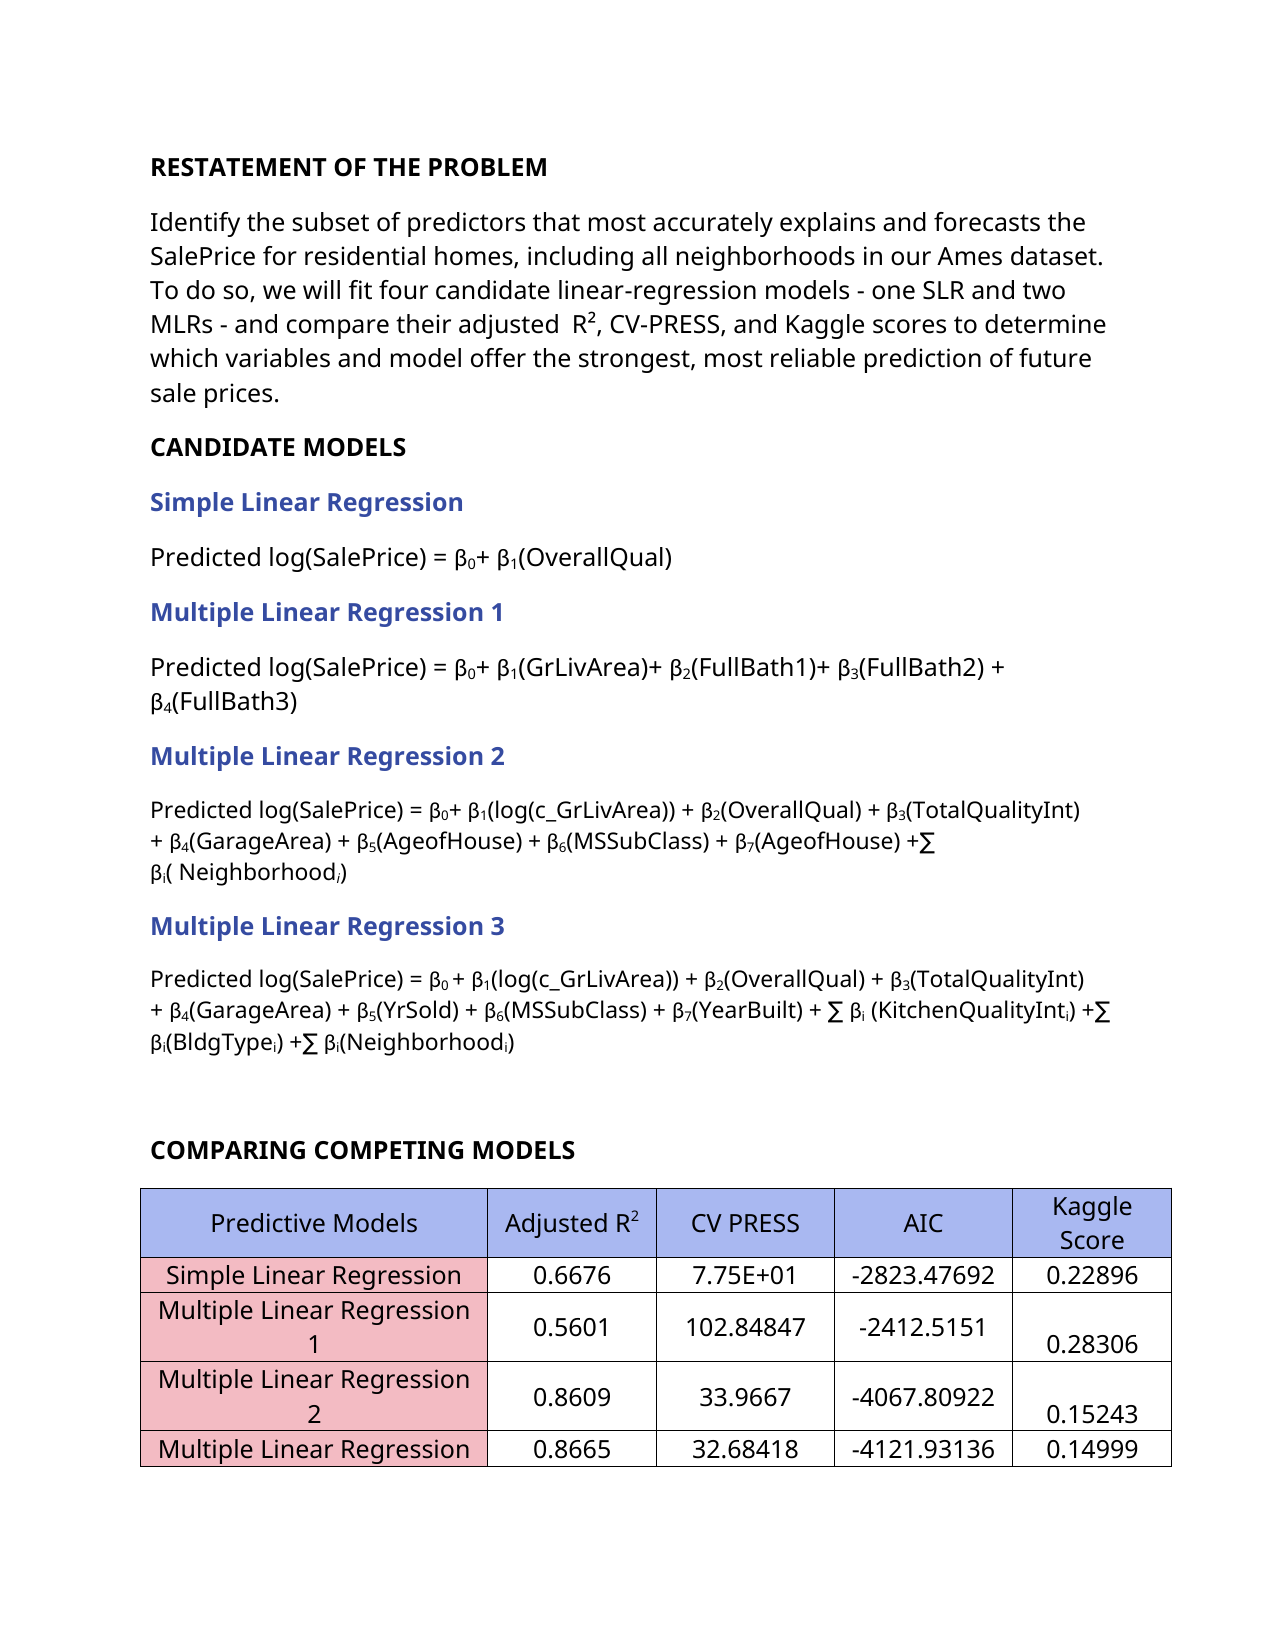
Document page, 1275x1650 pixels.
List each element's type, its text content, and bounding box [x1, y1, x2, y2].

table_cell -2823.47692 [835, 1258, 1012, 1292]
text Predicted log(SalePrice) = β0+ β1(GrLivArea)+ β2(FullBath1)+ β3(FullBath2) + β4(FullBath3) [150, 650, 1125, 718]
table_header Adjusted R2 [488, 1189, 656, 1257]
table_cell 102.84847 [657, 1293, 834, 1361]
table_cell 0.6676 [488, 1258, 656, 1292]
table_header Predictive Models [141, 1189, 487, 1257]
text + β4(GarageArea) + β5(YrSold) + β6(MSSubClass) + β7(YearBuilt) + ∑ βi (KitchenQualityInti) +∑ βi(BldgTypei) +∑ βi(Neighborhoodi) [150, 994, 1125, 1057]
table_cell -2412.5151 [835, 1293, 1012, 1361]
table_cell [141, 1431, 487, 1466]
table_header Kaggle Score [1013, 1189, 1171, 1257]
table_cell 0.22896 [1013, 1258, 1171, 1292]
table_header CV PRESS [657, 1189, 834, 1257]
table_cell 0.8665 [488, 1431, 656, 1466]
table_cell 33.9667 [657, 1362, 834, 1430]
table_cell 7.75E+01 [657, 1258, 834, 1292]
table_cell -4121.93136 [835, 1431, 1012, 1466]
text Identify the subset of predictors that most accurately explains and forecasts the SalePrice for residential homes, including all neighborhoods in our Ames dataset. To do so, we will fit four candidate linear-regression models - one SLR and two MLRs - and compare their adjusted R², CV-PRESS, and Kaggle scores to determine which variables and model offer the strongest, most reliable prediction of future sale prices. [150, 205, 1125, 409]
table_cell 32.68418 [657, 1431, 834, 1466]
text Multiple Linear Regression 1 [150, 595, 1125, 629]
text Multiple Linear Regression 3 [150, 908, 1125, 942]
table_cell Multiple Linear Regression 2 [141, 1362, 487, 1430]
text Predicted log(SalePrice) = β0+ β1(OverallQual) [150, 540, 1125, 574]
table_cell Multiple Linear Regression 1 [141, 1293, 487, 1361]
table_cell 0.14999 [1013, 1431, 1171, 1466]
text Multiple Linear Regression 2 [150, 739, 1125, 773]
table_cell Simple Linear Regression [141, 1258, 487, 1292]
text RESTATEMENT OF THE PROBLEM [150, 150, 1125, 184]
text Predicted log(SalePrice) = β0 + β1(log(c_GrLivArea)) + β2(OverallQual) + β3(TotalQualityInt) [150, 963, 1125, 994]
text COMPARING COMPETING MODELS [150, 1132, 1125, 1167]
table_cell 0.15243 [1013, 1362, 1171, 1430]
table_header AIC [835, 1189, 1012, 1257]
table_cell -4067.80922 [835, 1362, 1012, 1430]
text + β4(GarageArea) + β5(AgeofHouse) + β6(MSSubClass) + β7(AgeofHouse) +∑ βi( Neighborhoodi) [150, 825, 1125, 887]
text Predicted log(SalePrice) = β0+ β1(log(c_GrLivArea)) + β2(OverallQual) + β3(TotalQualityInt) [150, 793, 1125, 825]
text Simple Linear Regression [150, 485, 1125, 519]
text CANDIDATE MODELS [150, 430, 1125, 464]
table_cell 0.8609 [488, 1362, 656, 1430]
table_cell 0.28306 [1013, 1293, 1171, 1361]
table_cell 0.5601 [488, 1293, 656, 1361]
